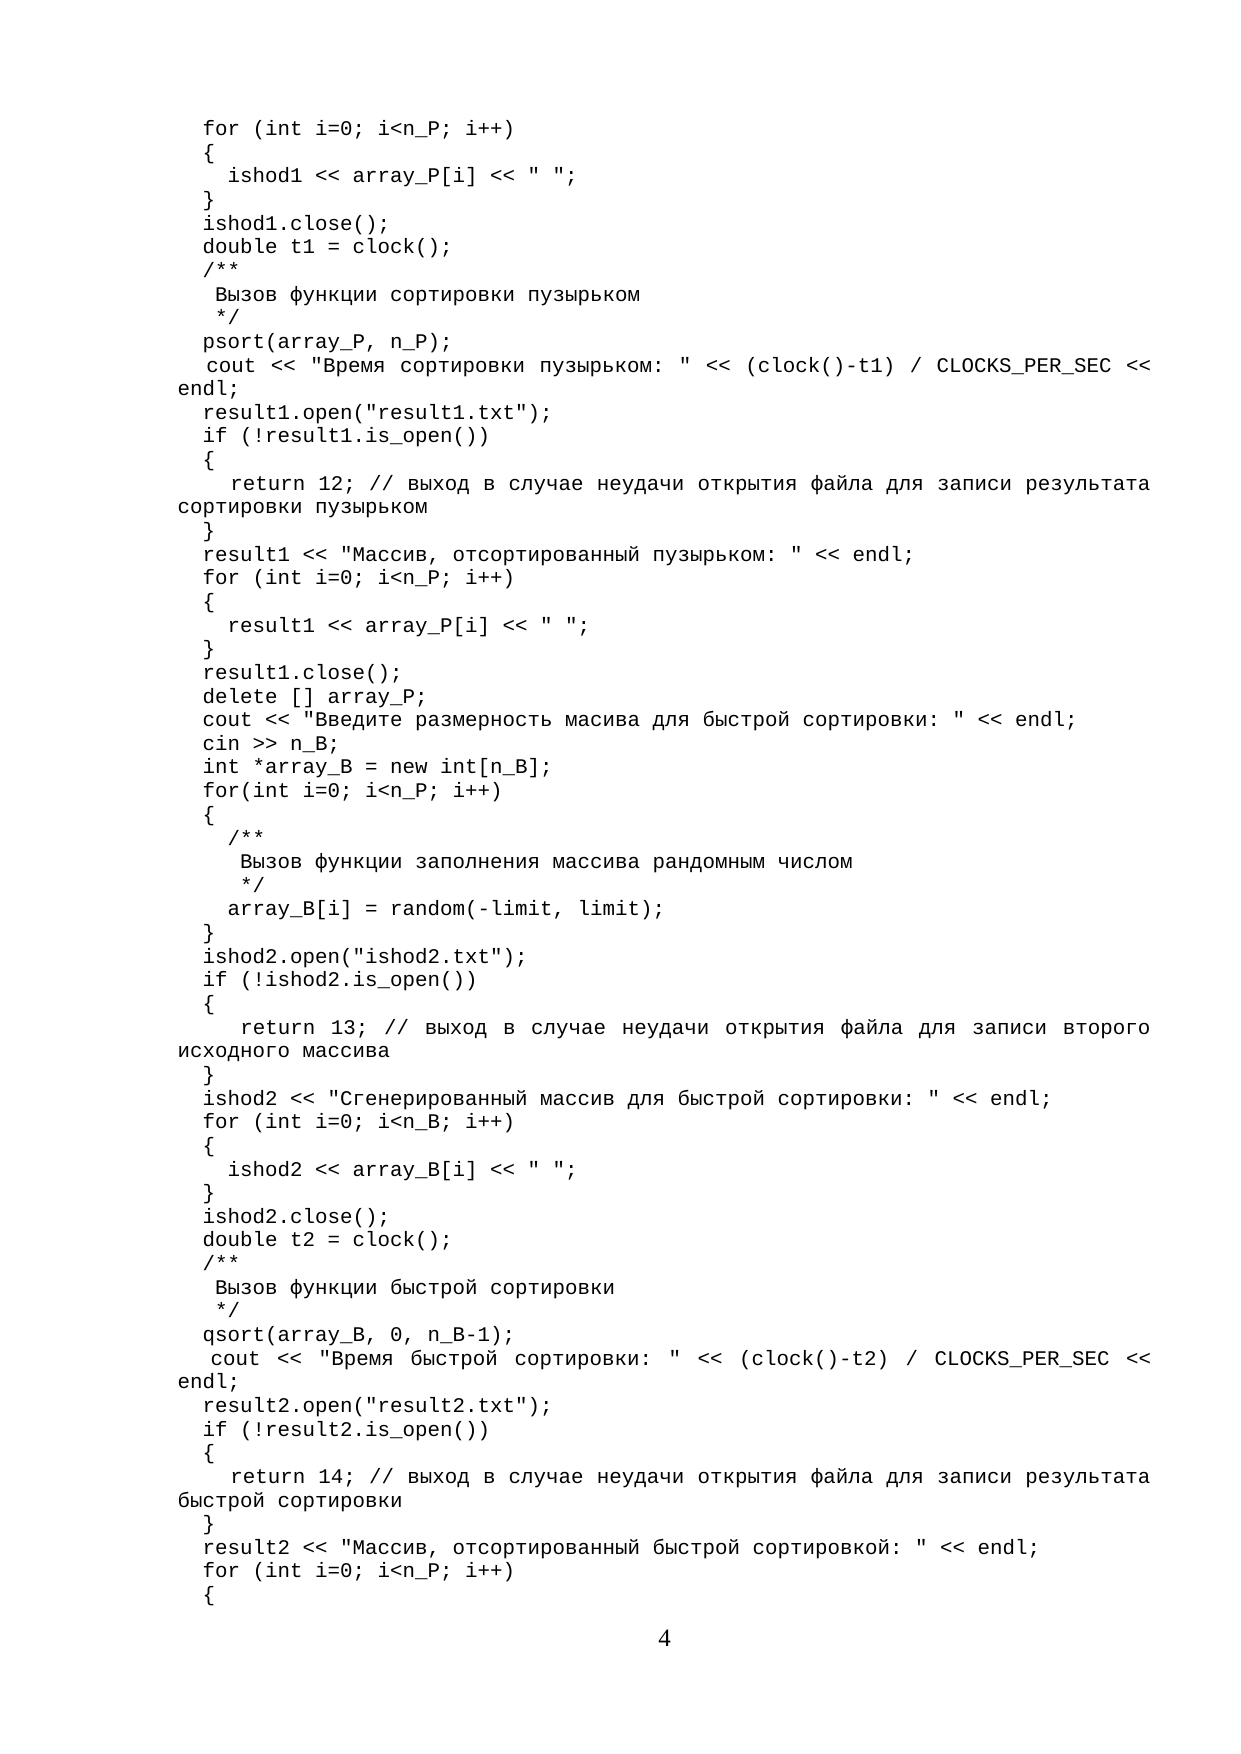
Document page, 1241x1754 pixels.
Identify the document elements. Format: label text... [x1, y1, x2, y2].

text for (int i=0; i<n_B; i++) [177, 1111, 1152, 1135]
text delete [] array_P; [177, 686, 1152, 709]
text { [177, 1584, 1152, 1608]
text psort(array_P, n_P); [177, 331, 1152, 354]
text /** [177, 260, 1152, 284]
text */ [177, 1300, 1152, 1324]
text return 12; // выход в случае неудачи открытия файла для записи результата сортировки пузырьком [177, 473, 1152, 520]
text int *array_B = new int[n_B]; [177, 757, 1152, 780]
text Вызов функции сортировки пузырьком [177, 284, 1152, 307]
text } [177, 520, 1152, 544]
text ishod2 << array_B[i] << " "; [177, 1158, 1152, 1182]
text */ [177, 307, 1152, 331]
text /** [177, 827, 1152, 851]
text result2 << "Массив, отсортированный быстрой сортировкой: " << endl; [177, 1537, 1152, 1561]
text ishod2.close(); [177, 1206, 1152, 1229]
text } [177, 638, 1152, 662]
text for (int i=0; i<n_P; i++) [177, 567, 1152, 591]
text Вызов функции быстрой сортировки [177, 1277, 1152, 1300]
text if (!result2.is_open()) [177, 1419, 1152, 1442]
text array_B[i] = random(-limit, limit); [177, 898, 1152, 922]
text result2.open("result2.txt"); [177, 1395, 1152, 1419]
text */ [177, 875, 1152, 898]
text result1 << "Массив, отсортированный пузырьком: " << endl; [177, 544, 1152, 567]
text ishod1 << array_P[i] << " "; [177, 165, 1152, 189]
text for (int i=0; i<n_P; i++) [177, 1561, 1152, 1584]
text result1.close(); [177, 662, 1152, 686]
text } [177, 1064, 1152, 1088]
text if (!ishod2.is_open()) [177, 969, 1152, 993]
text ishod2 << "Сгенерированный массив для быстрой сортировки: " << endl; [177, 1088, 1152, 1111]
text { [177, 1442, 1152, 1466]
text ishod1.close(); [177, 213, 1152, 236]
text } [177, 922, 1152, 946]
text cout << "Время быстрой сортировки: " << (clock()-t2) / CLOCKS_PER_SEC << endl; [177, 1348, 1152, 1395]
text qsort(array_B, 0, n_B-1); [177, 1324, 1152, 1348]
text } [177, 1182, 1152, 1206]
text for(int i=0; i<n_P; i++) [177, 780, 1152, 804]
text result1 << array_P[i] << " "; [177, 615, 1152, 638]
text { [177, 591, 1152, 615]
text cout << "Время сортировки пузырьком: " << (clock()-t1) / CLOCKS_PER_SEC << endl; [177, 354, 1152, 402]
text ishod2.open("ishod2.txt"); [177, 946, 1152, 969]
text return 14; // выход в случае неудачи открытия файла для записи результата быстрой сортировки [177, 1466, 1152, 1513]
text cin >> n_B; [177, 733, 1152, 757]
text double t2 = clock(); [177, 1229, 1152, 1253]
text { [177, 804, 1152, 827]
text { [177, 449, 1152, 473]
text Вызов функции заполнения массива рандомным числом [177, 851, 1152, 875]
text { [177, 142, 1152, 165]
text return 13; // выход в случае неудачи открытия файла для записи второго исходного массива [177, 1017, 1152, 1064]
text { [177, 1135, 1152, 1158]
text for (int i=0; i<n_P; i++) [177, 118, 1152, 142]
text result1.open("result1.txt"); [177, 402, 1152, 426]
text } [177, 189, 1152, 213]
text { [177, 993, 1152, 1017]
text } [177, 1513, 1152, 1537]
text /** [177, 1253, 1152, 1277]
text cout << "Введите размерность масива для быстрой сортировки: " << endl; [177, 709, 1152, 733]
text double t1 = clock(); [177, 236, 1152, 260]
text if (!result1.is_open()) [177, 426, 1152, 449]
